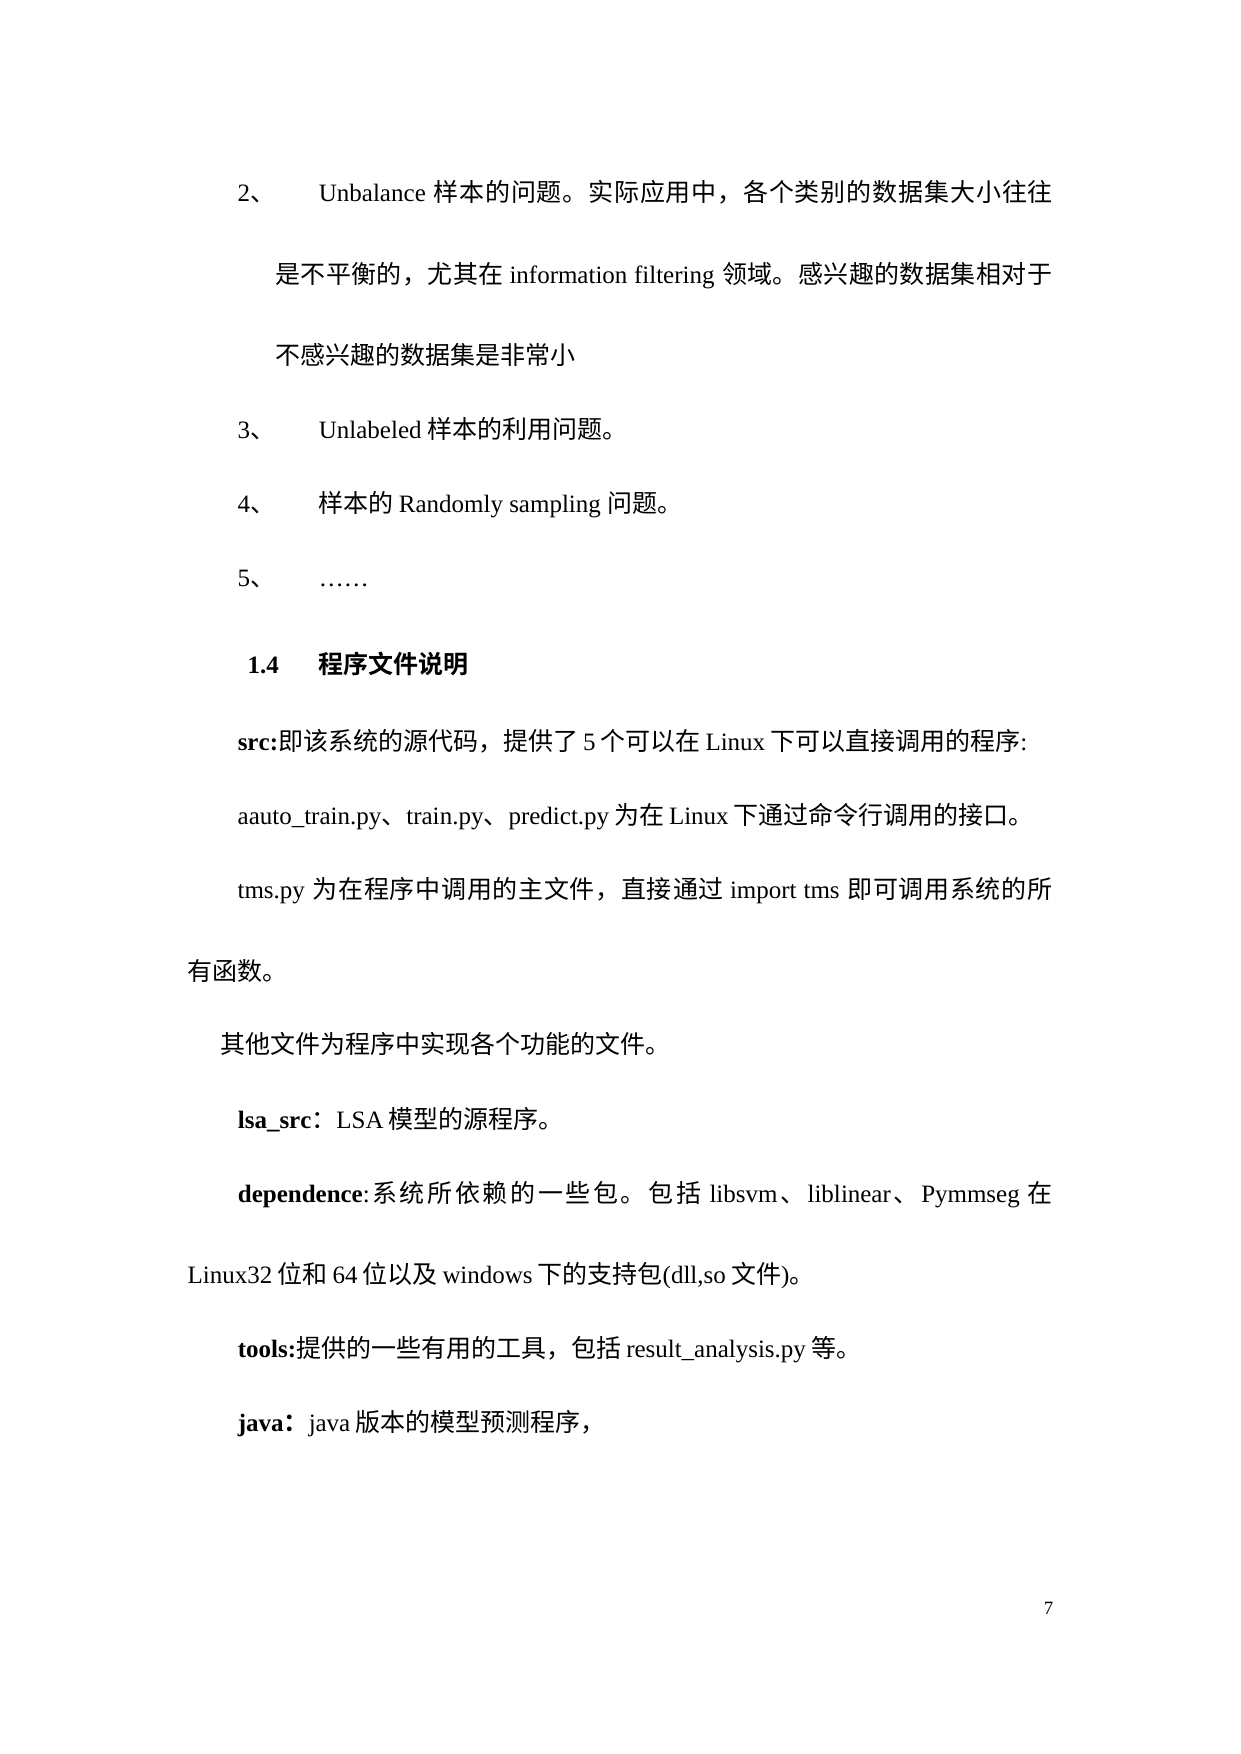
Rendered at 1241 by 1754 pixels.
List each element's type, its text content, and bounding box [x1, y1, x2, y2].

text 其他文件为程序中实现各个功能的文件。 [187, 1011, 1053, 1076]
text src:即该系统的源代码，提供了5个可以在Linux下可以直接调用的程序: [187, 707, 1053, 772]
list Unlabeled 样本的利用问题。 [237, 395, 1053, 460]
text tools:提供的一些有用的工具，包括result_analysis.py等。 [187, 1314, 1053, 1379]
text aauto_train.py、train.py、predict.py为在Linux下通过命令行调用的接口。 [187, 781, 1053, 846]
subtitle 程序文件说明 [247, 630, 1053, 695]
text lsa_src：LSA模型的源程序。 [187, 1085, 1053, 1150]
list Unbalance 样本的问题。实际应用中，各个类别的数据集大小往往是不平衡的，尤其在information filtering 领域。感兴趣的数据集相对于不感兴趣的数据集是非常小 [237, 158, 1053, 386]
list 样本的Randomly sampling 问题。 [237, 469, 1053, 534]
text dependence:系统所依赖的一些包。包括libsvm、liblinear、Pymmseg在Linux32位和64位以及windows下的支持包(dll,so文件)。 [187, 1159, 1053, 1305]
list …… [237, 543, 1053, 608]
text tms.py 为在程序中调用的主文件，直接通过import tms 即可调用系统的所有函数。 [187, 855, 1053, 1002]
text java：java版本的模型预测程序， [187, 1388, 1053, 1453]
